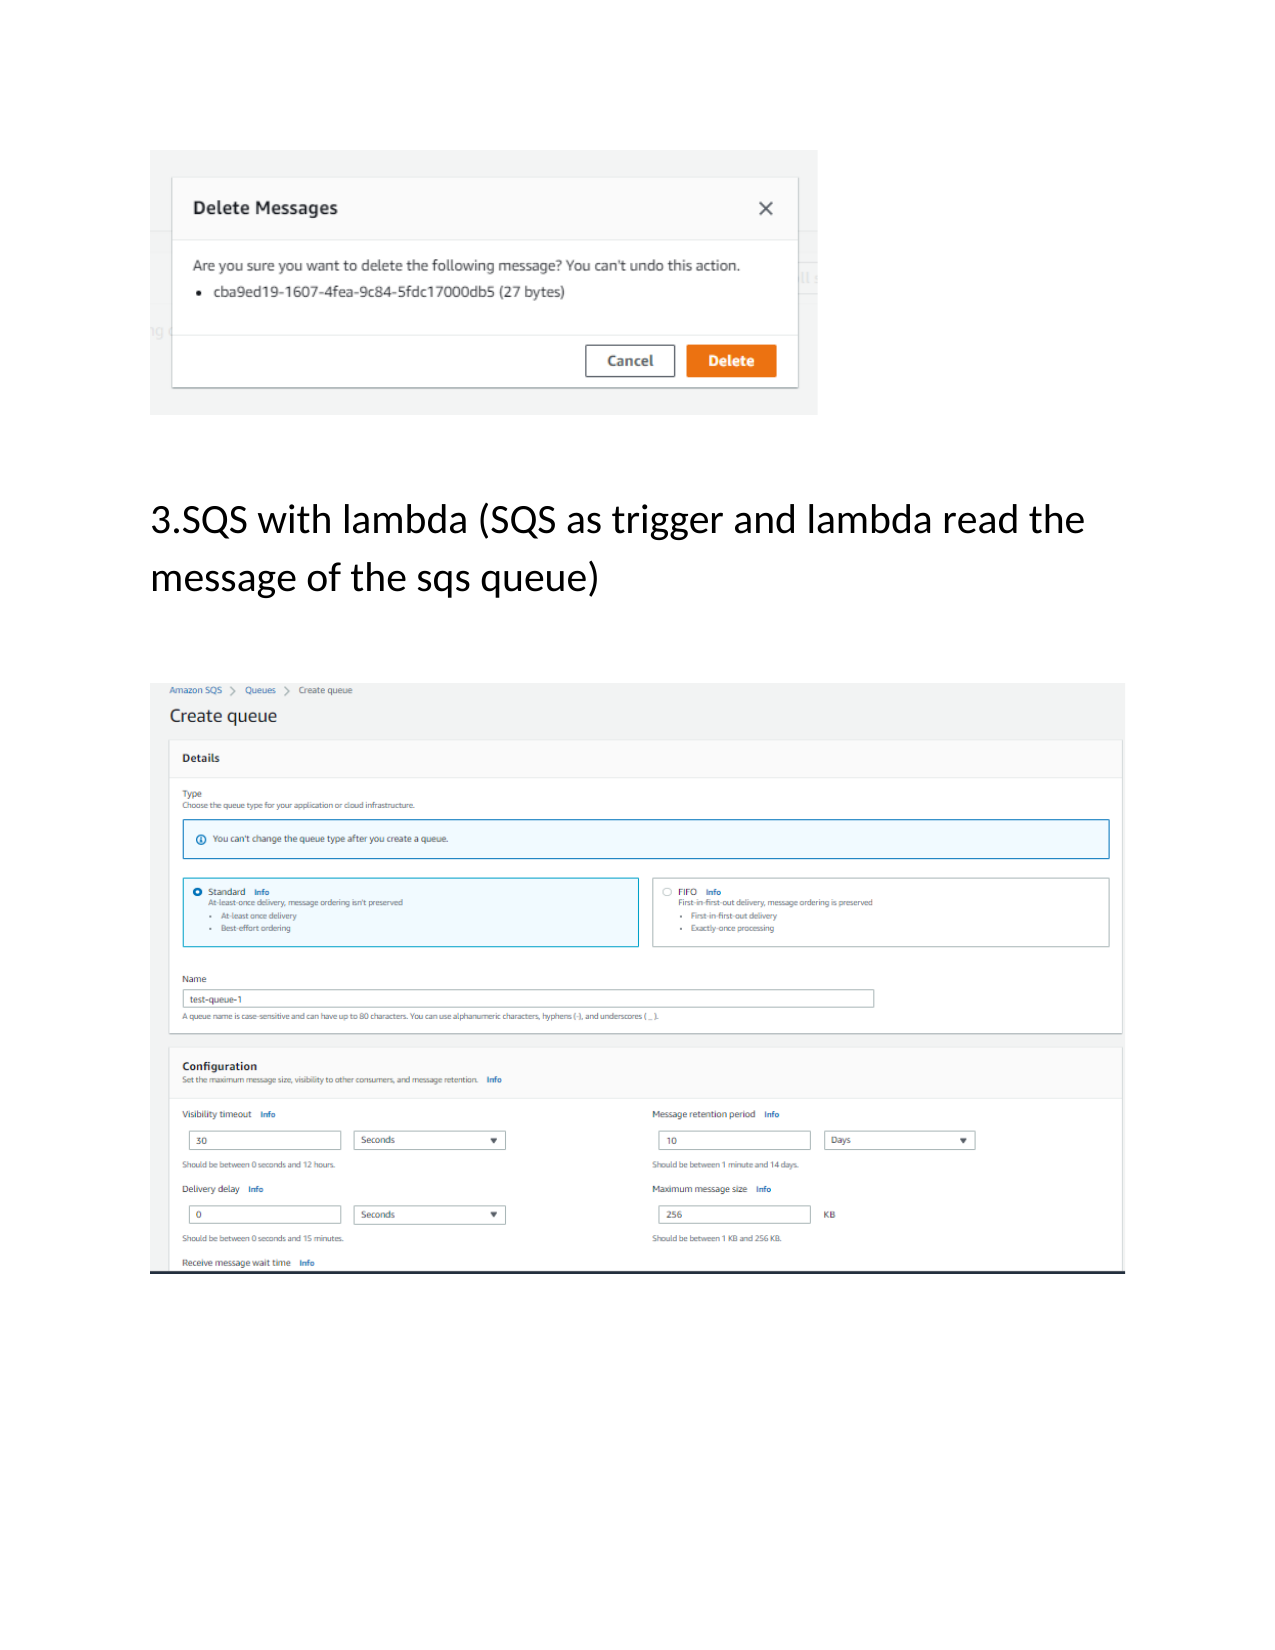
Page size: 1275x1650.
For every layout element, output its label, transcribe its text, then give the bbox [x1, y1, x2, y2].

picture [150, 683, 1125, 1274]
picture [150, 150, 818, 415]
text 3.SQS with lambda (SQS as trigger and lambda read the message of the sqs queue) [150, 493, 1125, 602]
